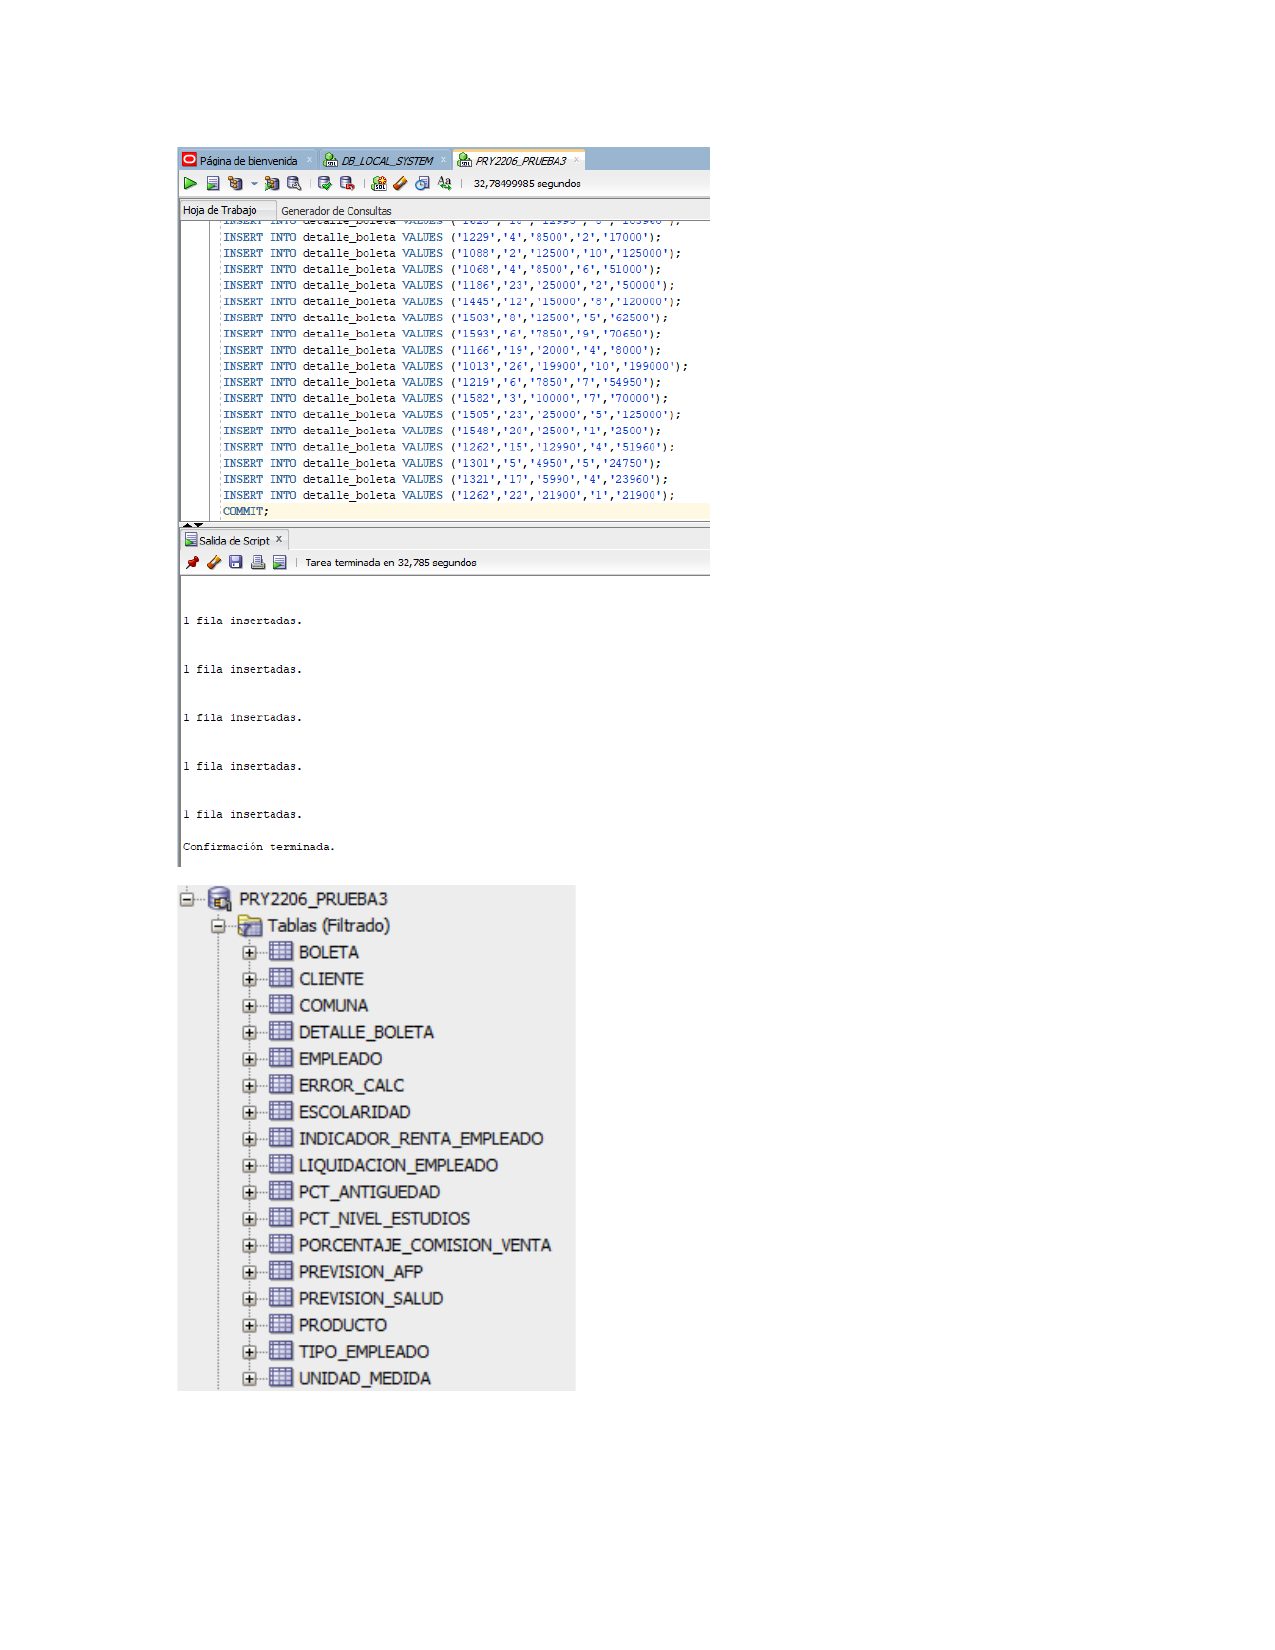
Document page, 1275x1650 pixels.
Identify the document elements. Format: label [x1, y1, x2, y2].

picture [177, 147, 710, 867]
picture [177, 885, 576, 1391]
